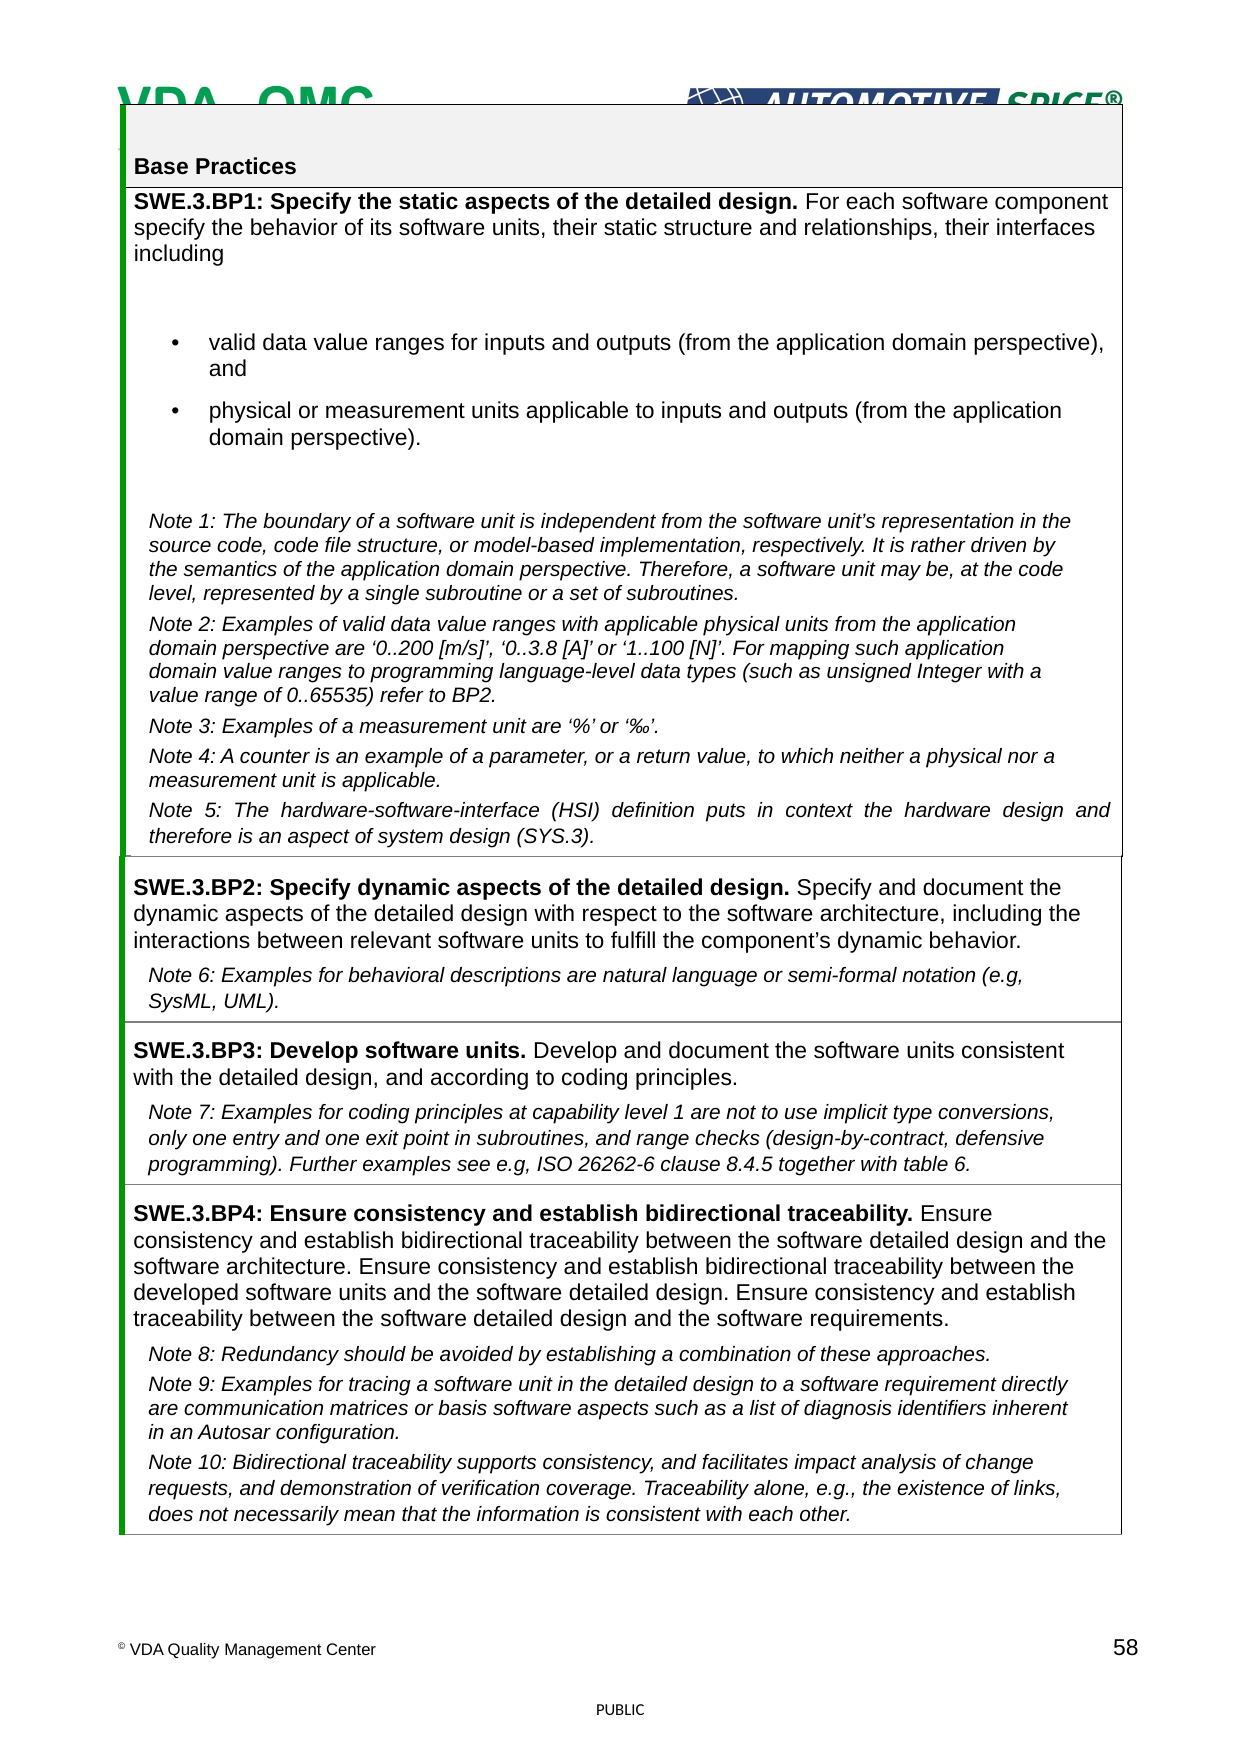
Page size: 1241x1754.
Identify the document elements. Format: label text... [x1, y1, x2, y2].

picture [116, 84, 375, 127]
table_cell SWE.3.BP4: Ensure consistency and establish bidirectional traceability. Ensure consistency and establish bidirectional traceability between the software detailed design and the software architecture. Ensure consistency and establish bidirectional traceability between the developed software units and the software detailed design. Ensure consistency and establish traceability between the software detailed design and the software requirements. Note 8: Redundancy should be avoided by establishing a combination of these approaches. Note 9: Examples for tracing a software unit in the detailed design to a software requirement directly are communication matrices or basis software aspects such as a list of diagnosis identifiers inherent in an Autosar configuration. Note 10: Bidirectional traceability supports consistency, and facilitates impact analysis of change requests, and demonstration of verification coverage. Traceability alone, e.g., the existence of links, does not necessarily mean that the information is consistent with each other. [125, 1185, 1121, 1534]
table_header Base Practices [126, 105, 1122, 187]
table_cell SWE.3.BP1: Specify the static aspects of the detailed design. For each software component specify the behavior of its software units, their static structure and relationships, their interfaces including valid data value ranges for inputs and outputs (from the application domain perspective), and physical or measurement units applicable to inputs and outputs (from the application domain perspective). Note 1: The boundary of a software unit is independent from the software unit’s representation in the source code, code file structure, or model-based implementation, respectively. It is rather driven by the semantics of the application domain perspective. Therefore, a software unit may be, at the code level, represented by a single subroutine or a set of subroutines. Note 2: Examples of valid data value ranges with applicable physical units from the application domain perspective are ‘0..200 [m/s]’, ‘0..3.8 [A]’ or ‘1..100 [N]’. For mapping such application domain value ranges to programming language-level data types (such as unsigned Integer with a value range of 0..65535) refer to BP2. Note 3: Examples of a measurement unit are ‘%’ or ‘‰’. Note 4: A counter is an example of a parameter, or a return value, to which neither a physical nor a measurement unit is applicable. Note 5: The hardware-software-interface (HSI) definition puts in context the hardware design and therefore is an aspect of system design (SYS.3). [126, 188, 1122, 856]
table_cell SWE.3.BP2: Specify dynamic aspects of the detailed design. Specify and document the dynamic aspects of the detailed design with respect to the software architecture, including the interactions between relevant software units to fulfill the component’s dynamic behavior. Note 6: Examples for behavioral descriptions are natural language or semi-formal notation (e.g, SysML, UML). [125, 857, 1121, 1021]
table_cell SWE.3.BP3: Develop software units. Develop and document the software units consistent with the detailed design, and according to coding principles. Note 7: Examples for coding principles at capability level 1 are not to use implicit type conversions, only one entry and one exit point in subroutines, and range checks (design-by-contract, defensive programming). Further examples see e.g, ISO 26262-6 clause 8.4.5 together with table 6. [125, 1023, 1121, 1184]
picture [683, 77, 1136, 134]
